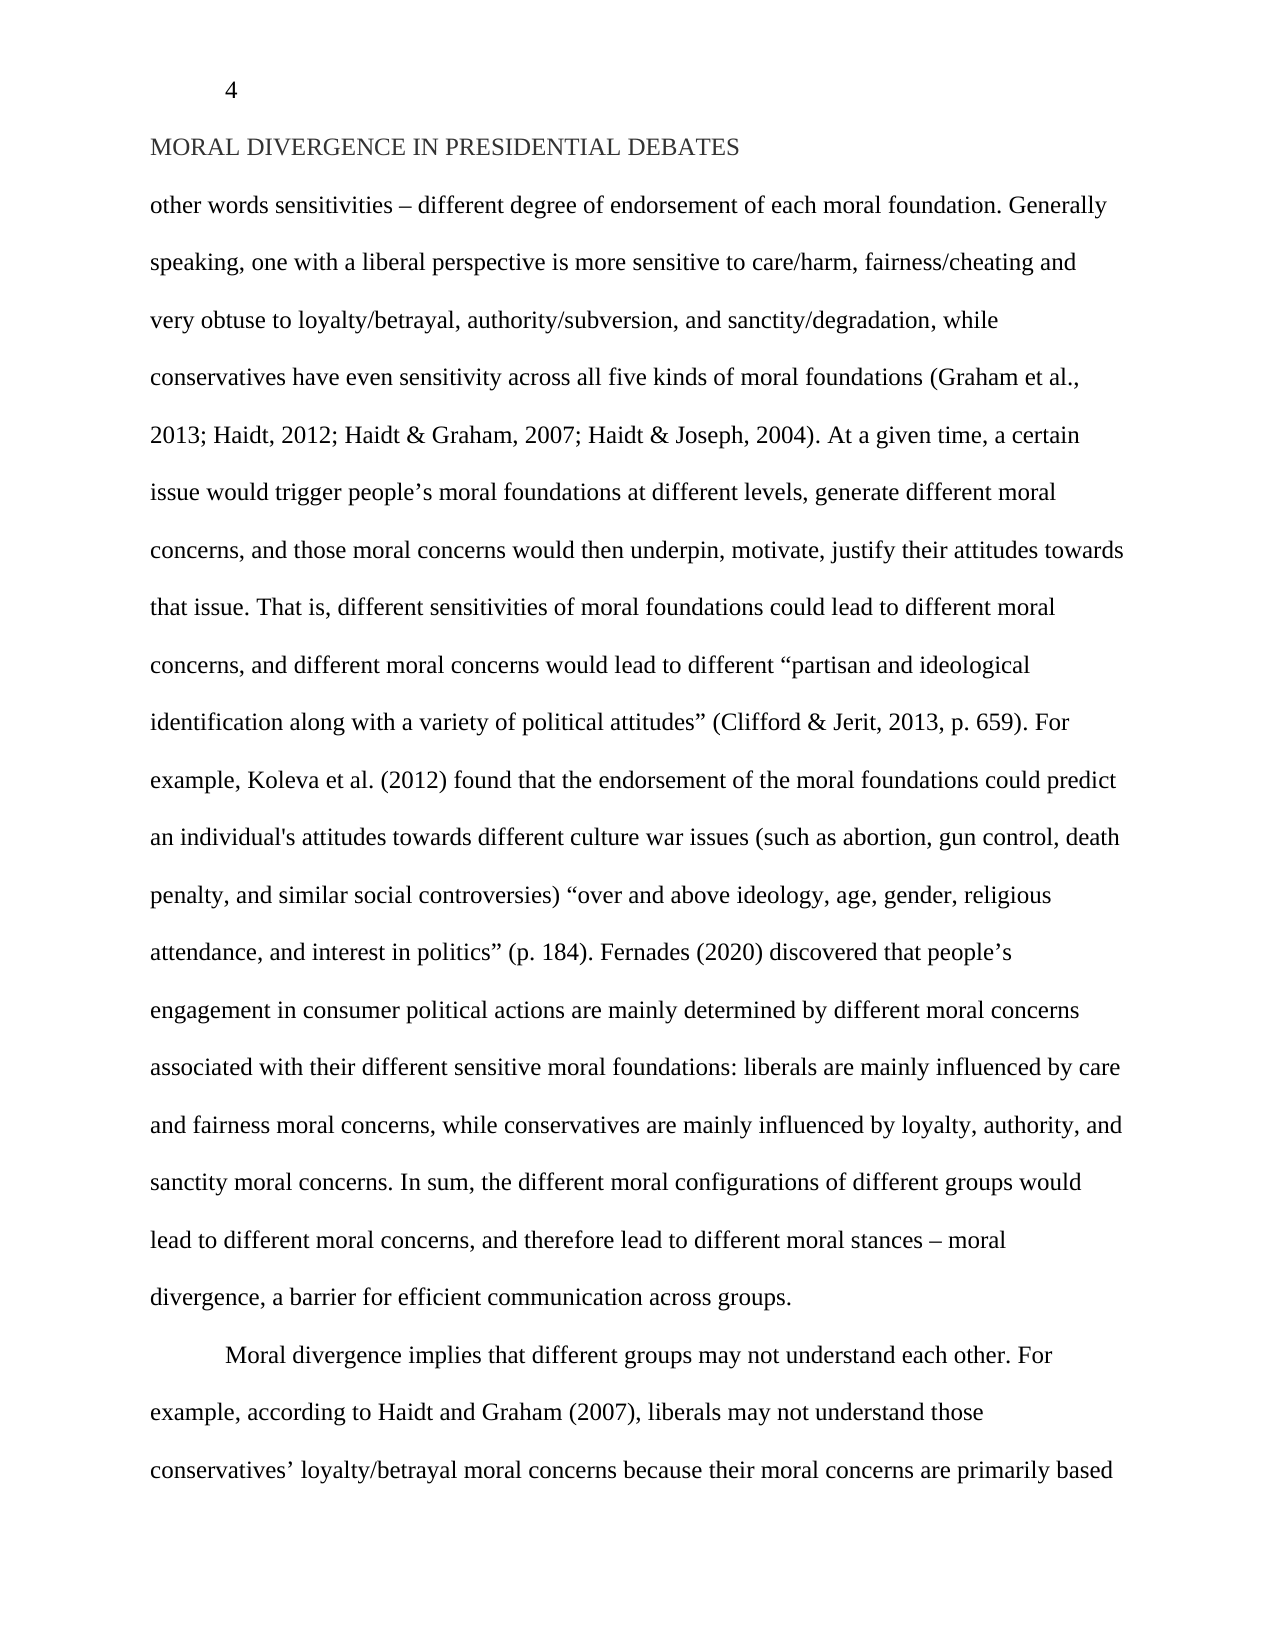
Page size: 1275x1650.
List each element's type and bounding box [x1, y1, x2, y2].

text [150, 190, 1125, 1311]
text [150, 1340, 1125, 1484]
